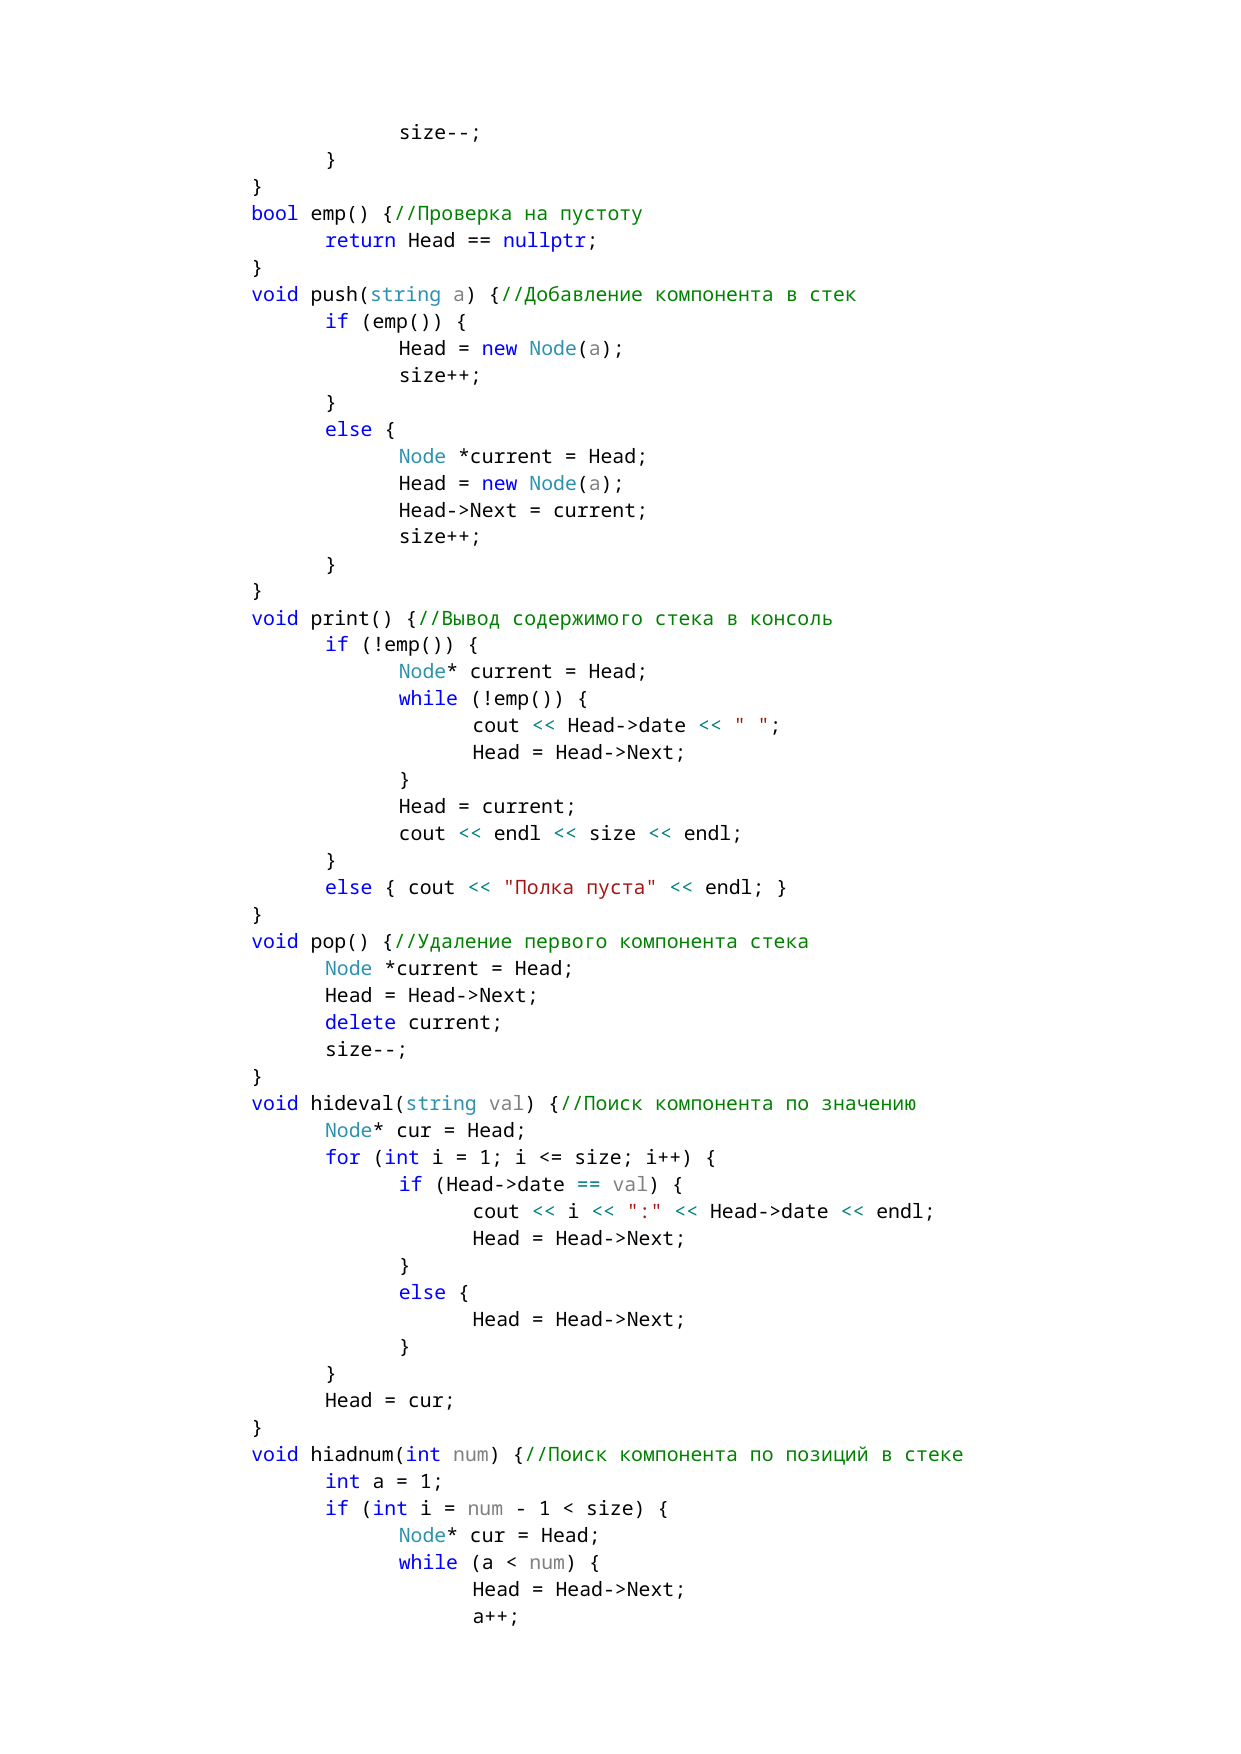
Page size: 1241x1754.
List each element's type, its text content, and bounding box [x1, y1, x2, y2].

text } [177, 1062, 1152, 1089]
text } [177, 172, 1152, 199]
text if (int i = num - 1 < size) { [177, 1494, 1152, 1521]
text a++; [177, 1602, 1152, 1629]
text } [177, 388, 1152, 415]
text } [177, 550, 1152, 577]
text for (int i = 1; i <= size; i++) { [177, 1143, 1152, 1170]
text else { [177, 415, 1152, 442]
text Node* cur = Head; [177, 1521, 1152, 1548]
text void print() {//Вывод содержимого стека в консоль [177, 604, 1152, 631]
text Head = cur; [177, 1386, 1152, 1413]
text cout << endl << size << endl; [177, 819, 1152, 847]
text Node* current = Head; [177, 658, 1152, 685]
text cout << Head->date << " "; [177, 712, 1152, 739]
text } [177, 577, 1152, 604]
text Head = Head->Next; [177, 739, 1152, 766]
text Head = new Node(a); [177, 469, 1152, 496]
text while (!emp()) { [177, 685, 1152, 712]
text } [177, 1251, 1152, 1278]
text Node* cur = Head; [177, 1116, 1152, 1143]
text } [177, 847, 1152, 873]
text Head = Head->Next; [177, 1305, 1152, 1332]
text Head = Head->Next; [177, 1224, 1152, 1251]
text size--; [177, 118, 1152, 145]
text } [177, 145, 1152, 172]
text size--; [177, 1035, 1152, 1062]
text while (a < num) { [177, 1548, 1152, 1575]
text Node *current = Head; [177, 954, 1152, 981]
text return Head == nullptr; [177, 226, 1152, 253]
text } [177, 901, 1152, 927]
text Head = Head->Next; [177, 981, 1152, 1008]
text if (Head->date == val) { [177, 1170, 1152, 1197]
text } [177, 1413, 1152, 1440]
text } [177, 253, 1152, 280]
text size++; [177, 361, 1152, 388]
text else { [177, 1278, 1152, 1305]
text if (emp()) { [177, 307, 1152, 334]
text Head = current; [177, 793, 1152, 819]
text bool emp() {//Проверка на пустоту [177, 199, 1152, 226]
text int a = 1; [177, 1467, 1152, 1494]
text Head = new Node(a); [177, 334, 1152, 361]
text Node *current = Head; [177, 442, 1152, 469]
text void hiadnum(int num) {//Поиск компонента по позиций в стеке [177, 1440, 1152, 1467]
text cout << i << ":" << Head->date << endl; [177, 1197, 1152, 1224]
text Head = Head->Next; [177, 1575, 1152, 1602]
text } [177, 1332, 1152, 1359]
text } [177, 766, 1152, 793]
text size++; [177, 523, 1152, 550]
text void pop() {//Удаление первого компонента стека [177, 927, 1152, 954]
text void push(string a) {//Добавление компонента в стек [177, 280, 1152, 307]
text Head->Next = current; [177, 496, 1152, 523]
text } [177, 1359, 1152, 1386]
text delete current; [177, 1008, 1152, 1035]
text if (!emp()) { [177, 631, 1152, 658]
text void hideval(string val) {//Поиск компонента по значению [177, 1089, 1152, 1116]
text else { cout << "Полка пуста" << endl; } [177, 873, 1152, 901]
